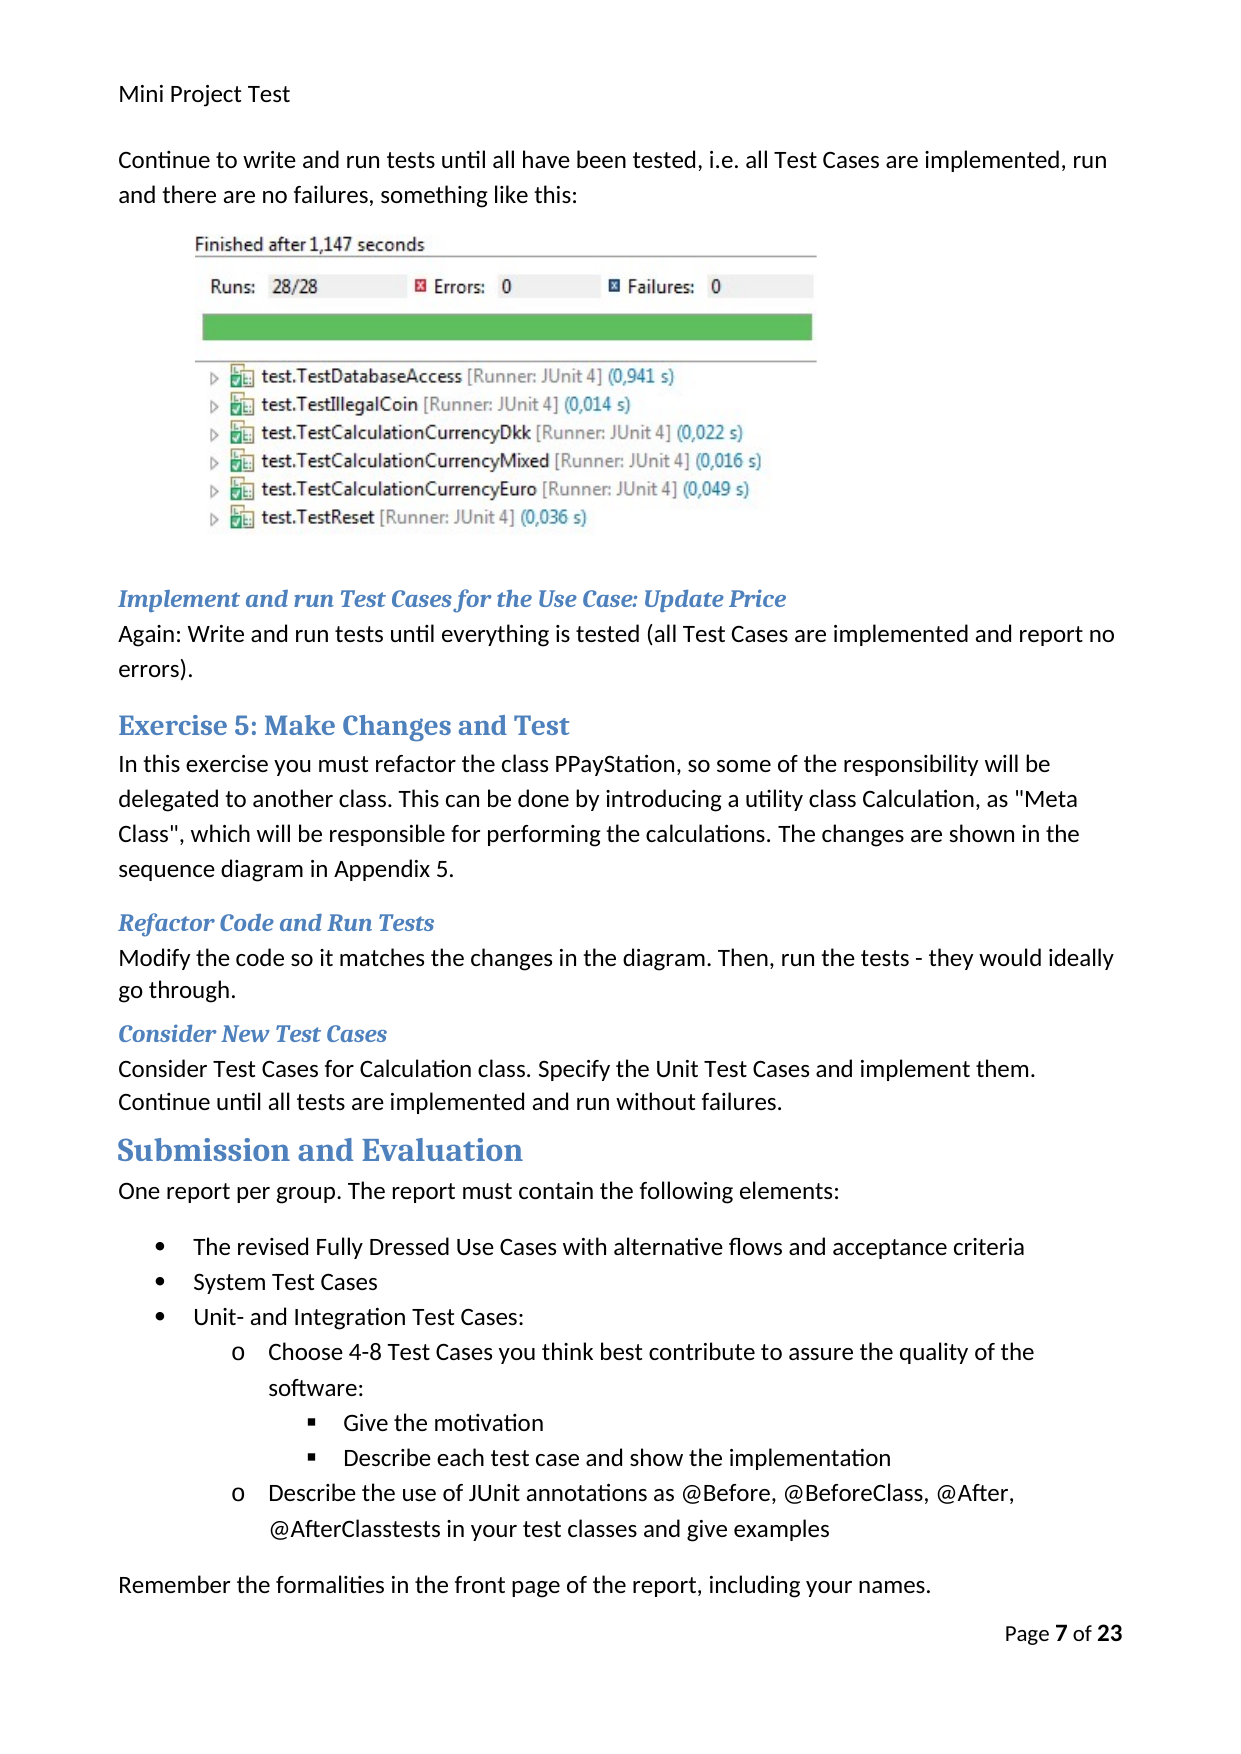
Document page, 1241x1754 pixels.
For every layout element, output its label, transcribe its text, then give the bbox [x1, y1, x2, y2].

list Give the motivation [306, 1407, 1122, 1438]
picture [195, 234, 817, 538]
text In this exercise you must refactor the class PPayStation, so some of the responsibility will be delegated to another class. This can be done by introducing a utility class Calculation, as "Meta Class", which will be responsible for performing the calculations. The changes are shown in the sequence diagram in Appendix 5. [118, 748, 1122, 883]
list System Test Cases [156, 1266, 1122, 1297]
list Unit- and Integration Test Cases: [156, 1301, 1122, 1332]
subtitle Exercise 5: Make Changes and Test [118, 709, 1122, 743]
subtitle Refactor Code and Run Tests [118, 909, 1122, 937]
list Describe each test case and show the implementation [306, 1442, 1122, 1473]
text Modify the code so it matches the changes in the diagram. Then, run the tests - they would ideally go through. [118, 942, 1122, 1005]
text One report per group. The report must contain the following elements: [118, 1175, 1122, 1206]
list Choose 4-8 Test Cases you think best contribute to assure the quality of the software: [231, 1336, 1122, 1403]
subtitle Implement and run Test Cases for the Use Case: Update Price [118, 585, 1122, 614]
subtitle Consider New Test Cases [118, 1020, 1122, 1049]
list The revised Fully Dressed Use Cases with alternative flows and acceptance criteria [156, 1231, 1122, 1262]
text Continue to write and run tests until all have been tested, i.e. all Test Cases are implemented, run and there are no failures, something like this: [118, 144, 1122, 209]
list Describe the use of JUnit annotations as @Before, @BeforeClass, @After, @AfterClasstests in your test classes and give examples [231, 1477, 1122, 1544]
subtitle Submission and Evaluation [118, 1131, 1122, 1170]
text Consider Test Cases for Calculation class. Specify the Unit Test Cases and implement them. Continue until all tests are implemented and run without failures. [118, 1053, 1122, 1116]
text Again: Write and run tests until everything is tested (all Test Cases are implemented and report no errors). [118, 618, 1122, 684]
text Remember the formalities in the front page of the report, including your names. [118, 1569, 1122, 1600]
